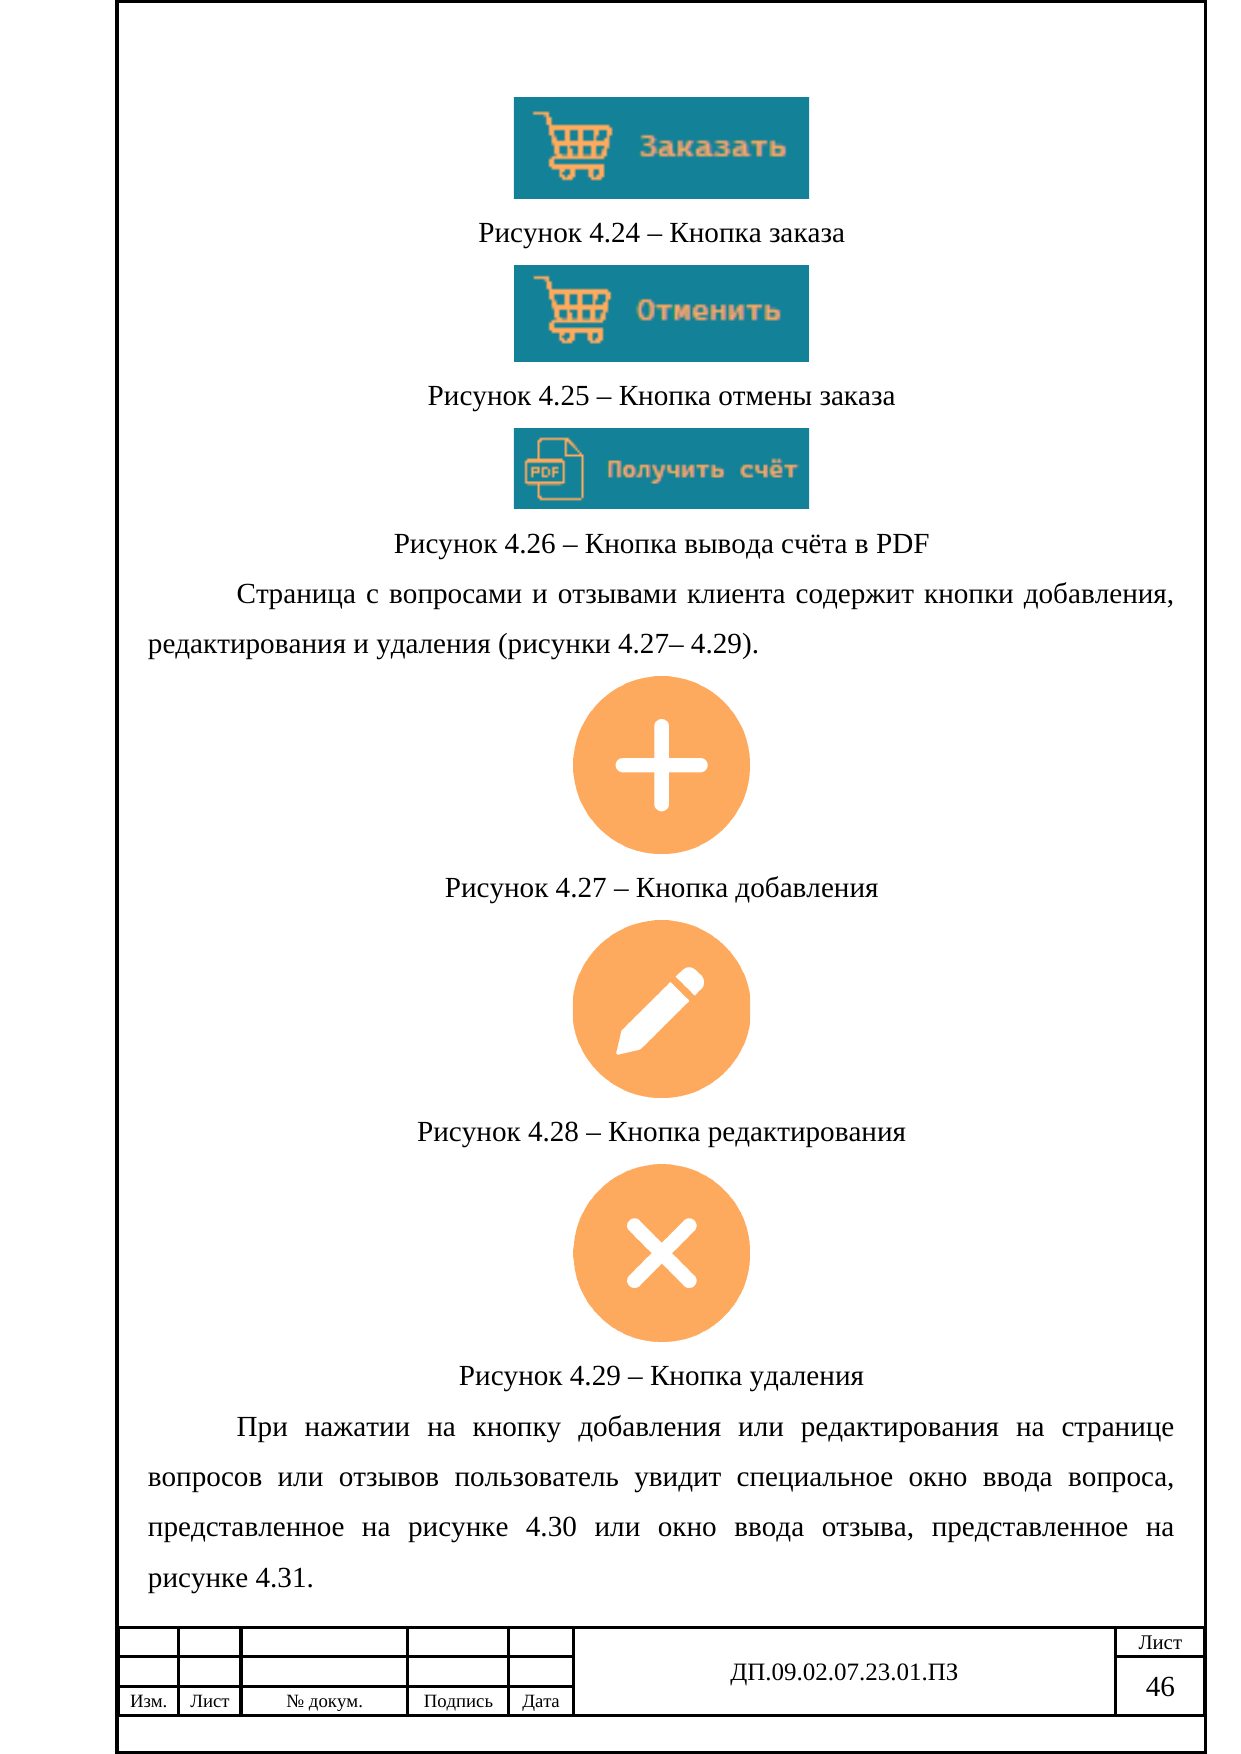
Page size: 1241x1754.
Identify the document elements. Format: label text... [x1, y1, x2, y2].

picture [573, 1164, 750, 1342]
picture [513, 428, 810, 509]
text Рисунок 4.28 – Кнопка редактирования [148, 1114, 1175, 1148]
text При нажатии на кнопку добавления или редактирования на странице вопросов или отзывов пользователь увидит специальное окно ввода вопроса, представленное на рисунке 4.30 или окно ввода отзыва, представленное на рисунке 4.31. [148, 1409, 1175, 1593]
text Рисунок 4.25 – Кнопка отмены заказа [148, 378, 1175, 412]
text Рисунок 4.26 – Кнопка вывода счёта в PDF [148, 526, 1175, 559]
picture [573, 676, 750, 854]
text Рисунок 4.27 – Кнопка добавления [148, 870, 1175, 904]
text Страница с вопросами и отзывами клиента содержит кнопки добавления, редактирования и удаления (рисунки 4.27– 4.29). [148, 576, 1175, 660]
picture [572, 920, 750, 1098]
text Рисунок 4.24 – Кнопка заказа [148, 215, 1175, 249]
picture [513, 97, 810, 199]
text Рисунок 4.29 – Кнопка удаления [148, 1358, 1175, 1392]
picture [514, 265, 809, 362]
